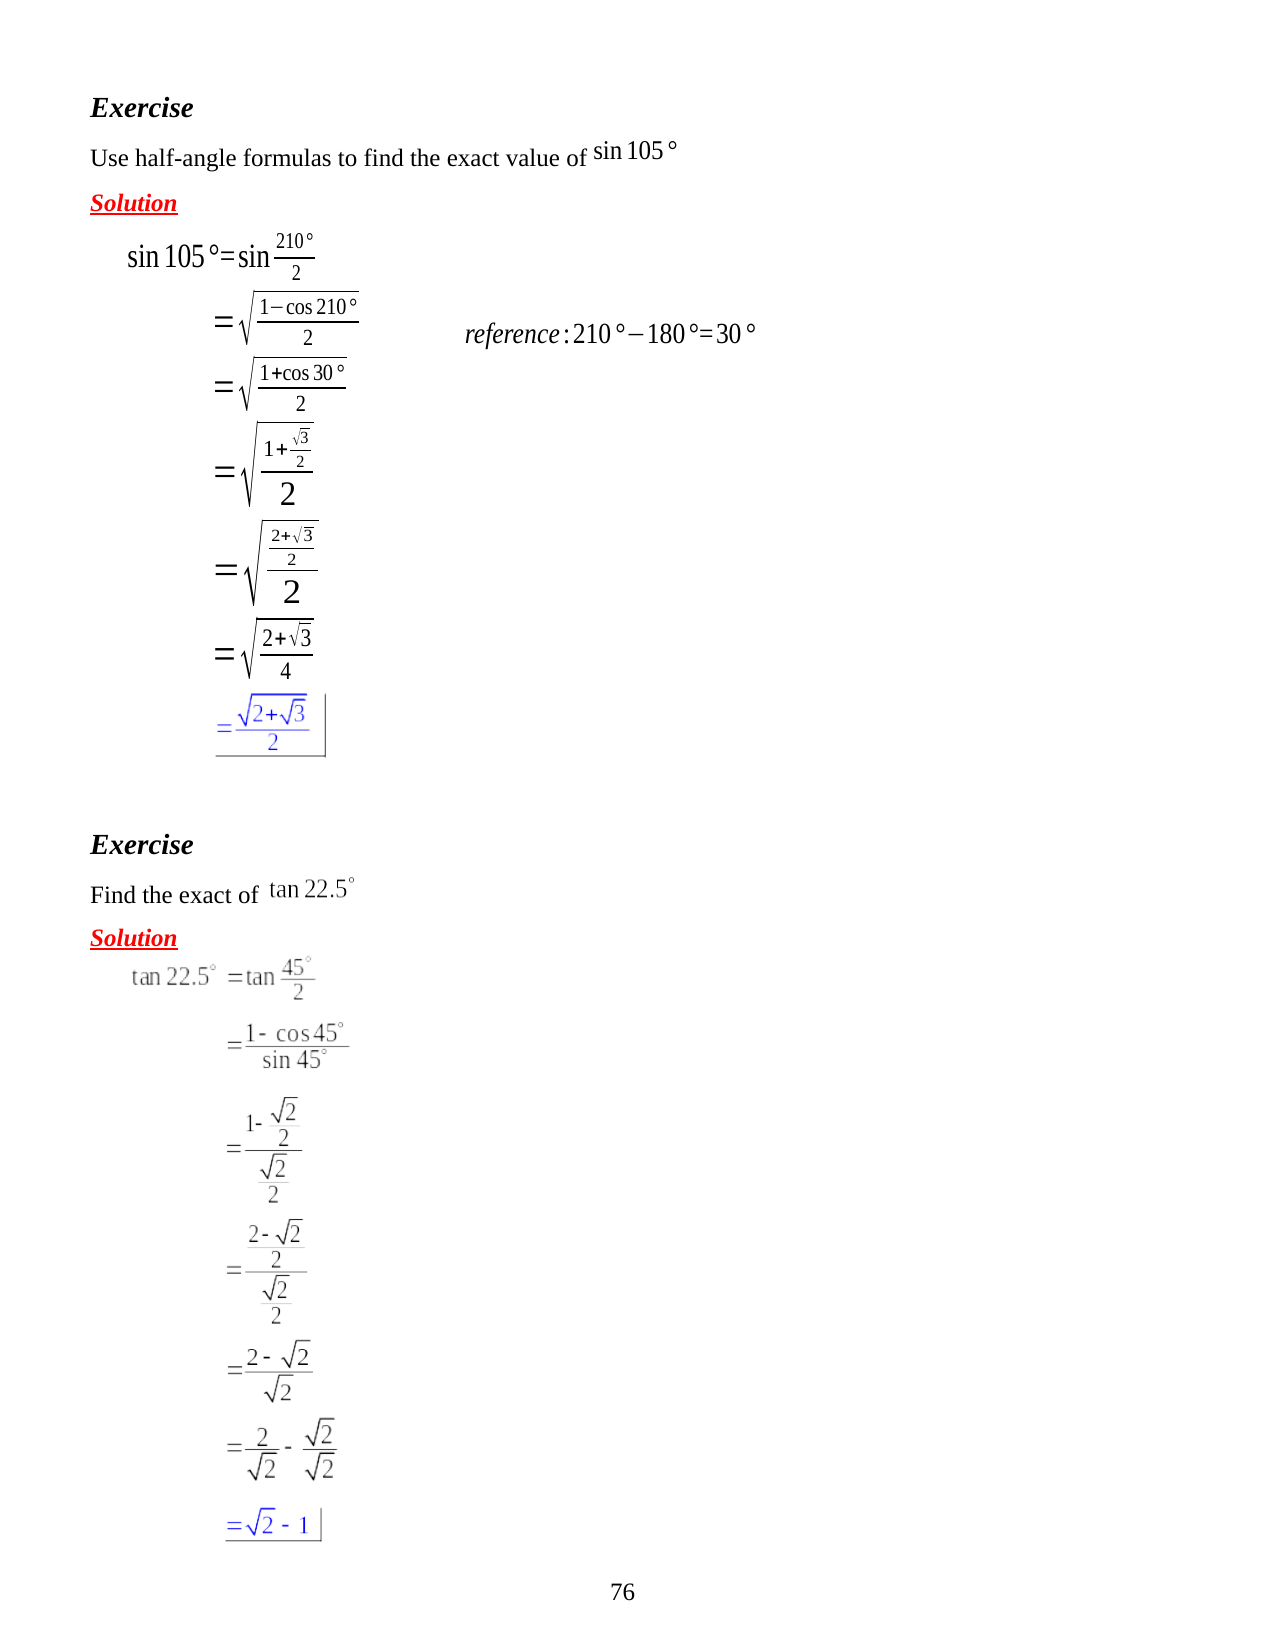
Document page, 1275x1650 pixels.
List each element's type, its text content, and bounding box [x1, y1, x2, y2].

text Exercise [90, 90, 1155, 123]
text Solution [90, 923, 1155, 952]
text Solution [90, 188, 1155, 217]
text Find the exact of [90, 873, 1155, 909]
text Use half-angle formulas to find the exact value of [90, 136, 1155, 171]
text Exercise [90, 827, 1155, 861]
